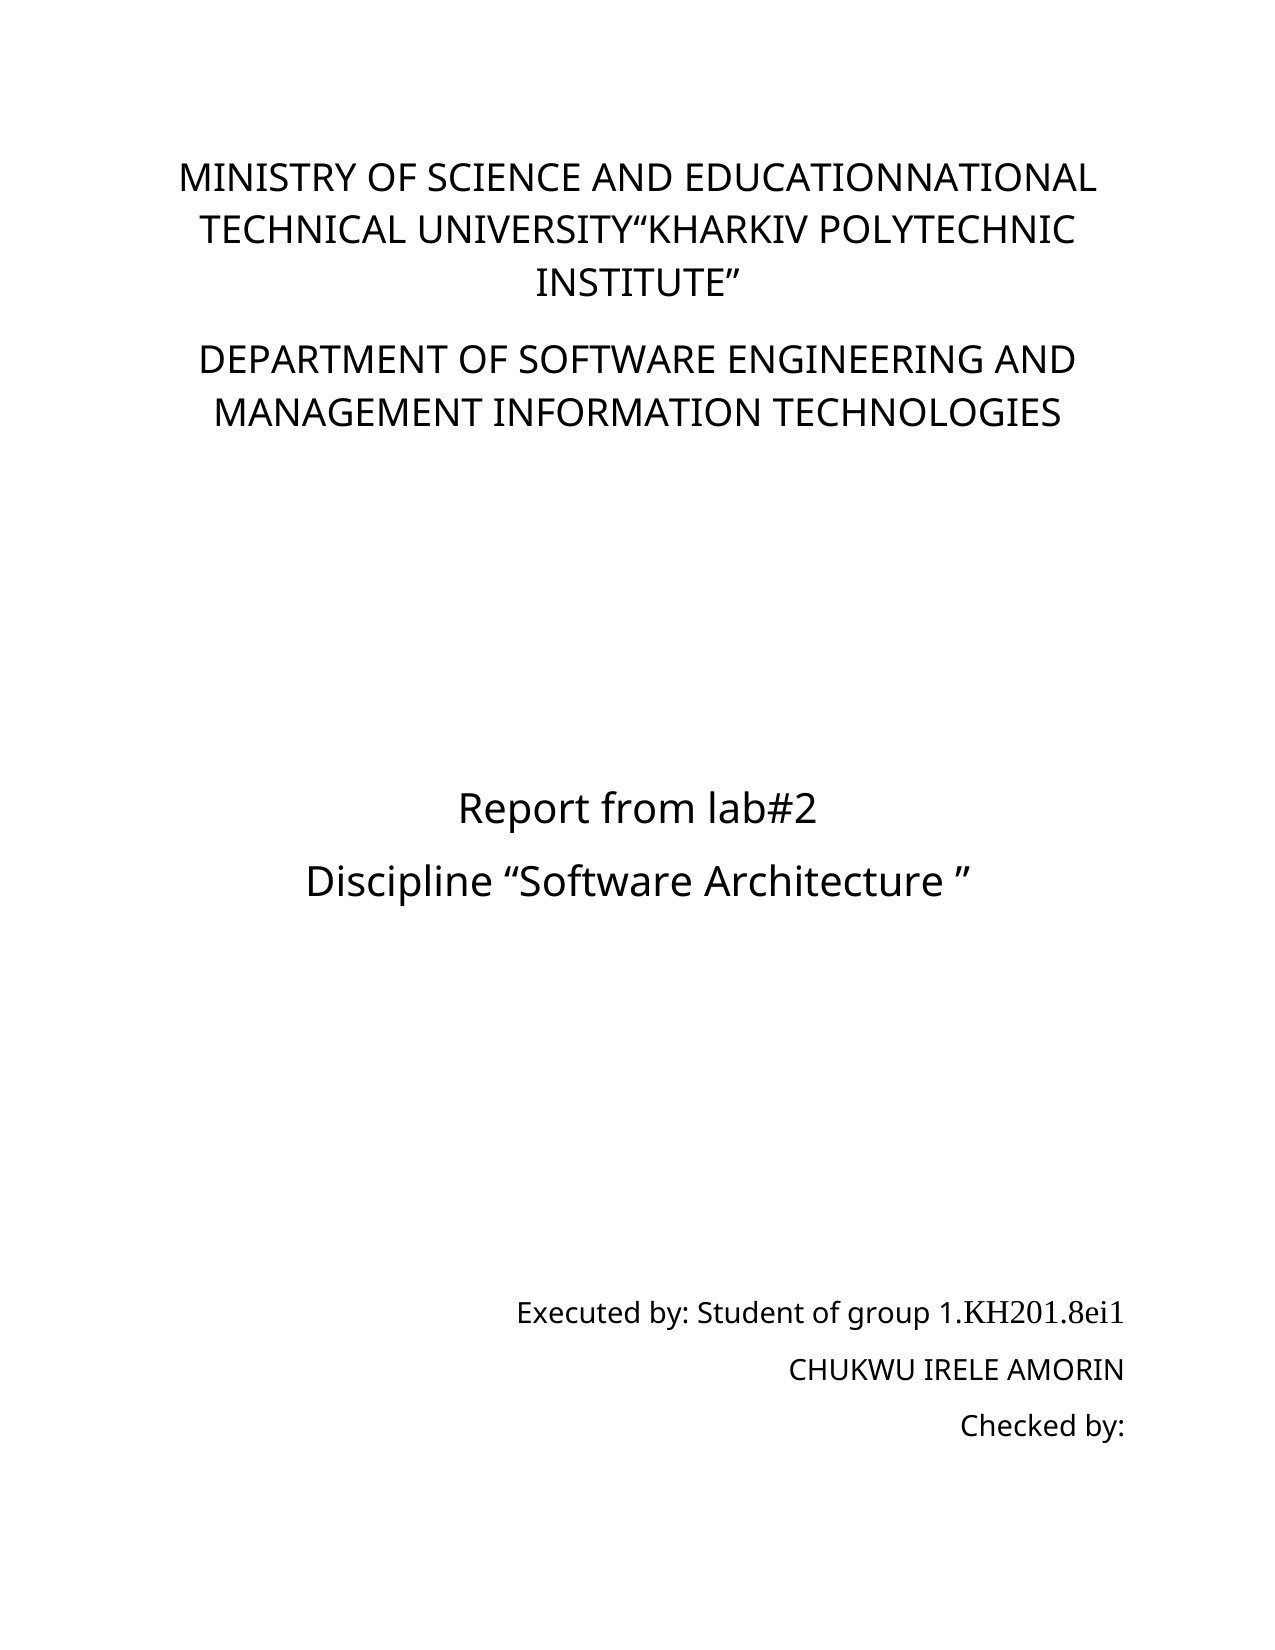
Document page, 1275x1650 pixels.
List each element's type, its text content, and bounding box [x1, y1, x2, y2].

text Checked by: [150, 1405, 1125, 1445]
text Discipline “Software Architecture ” [150, 852, 1125, 909]
text Executed by: Student of group 1.КН201.8ei1 [150, 1293, 1125, 1332]
text DEPARTMENT OF SOFTWARE ENGINEERING AND MANAGEMENT INFORMATION TECHNOLOGIES [150, 332, 1125, 437]
text CHUKWU IRELE AMORIN [150, 1349, 1125, 1389]
text Report from lab#2 [150, 779, 1125, 835]
text MINISTRY OF SCIENCE AND EDUCATION NATIONAL TECHNICAL UNIVERSITY “KHARKIV POLYTECHNIC INSTITUTE” [150, 150, 1125, 307]
